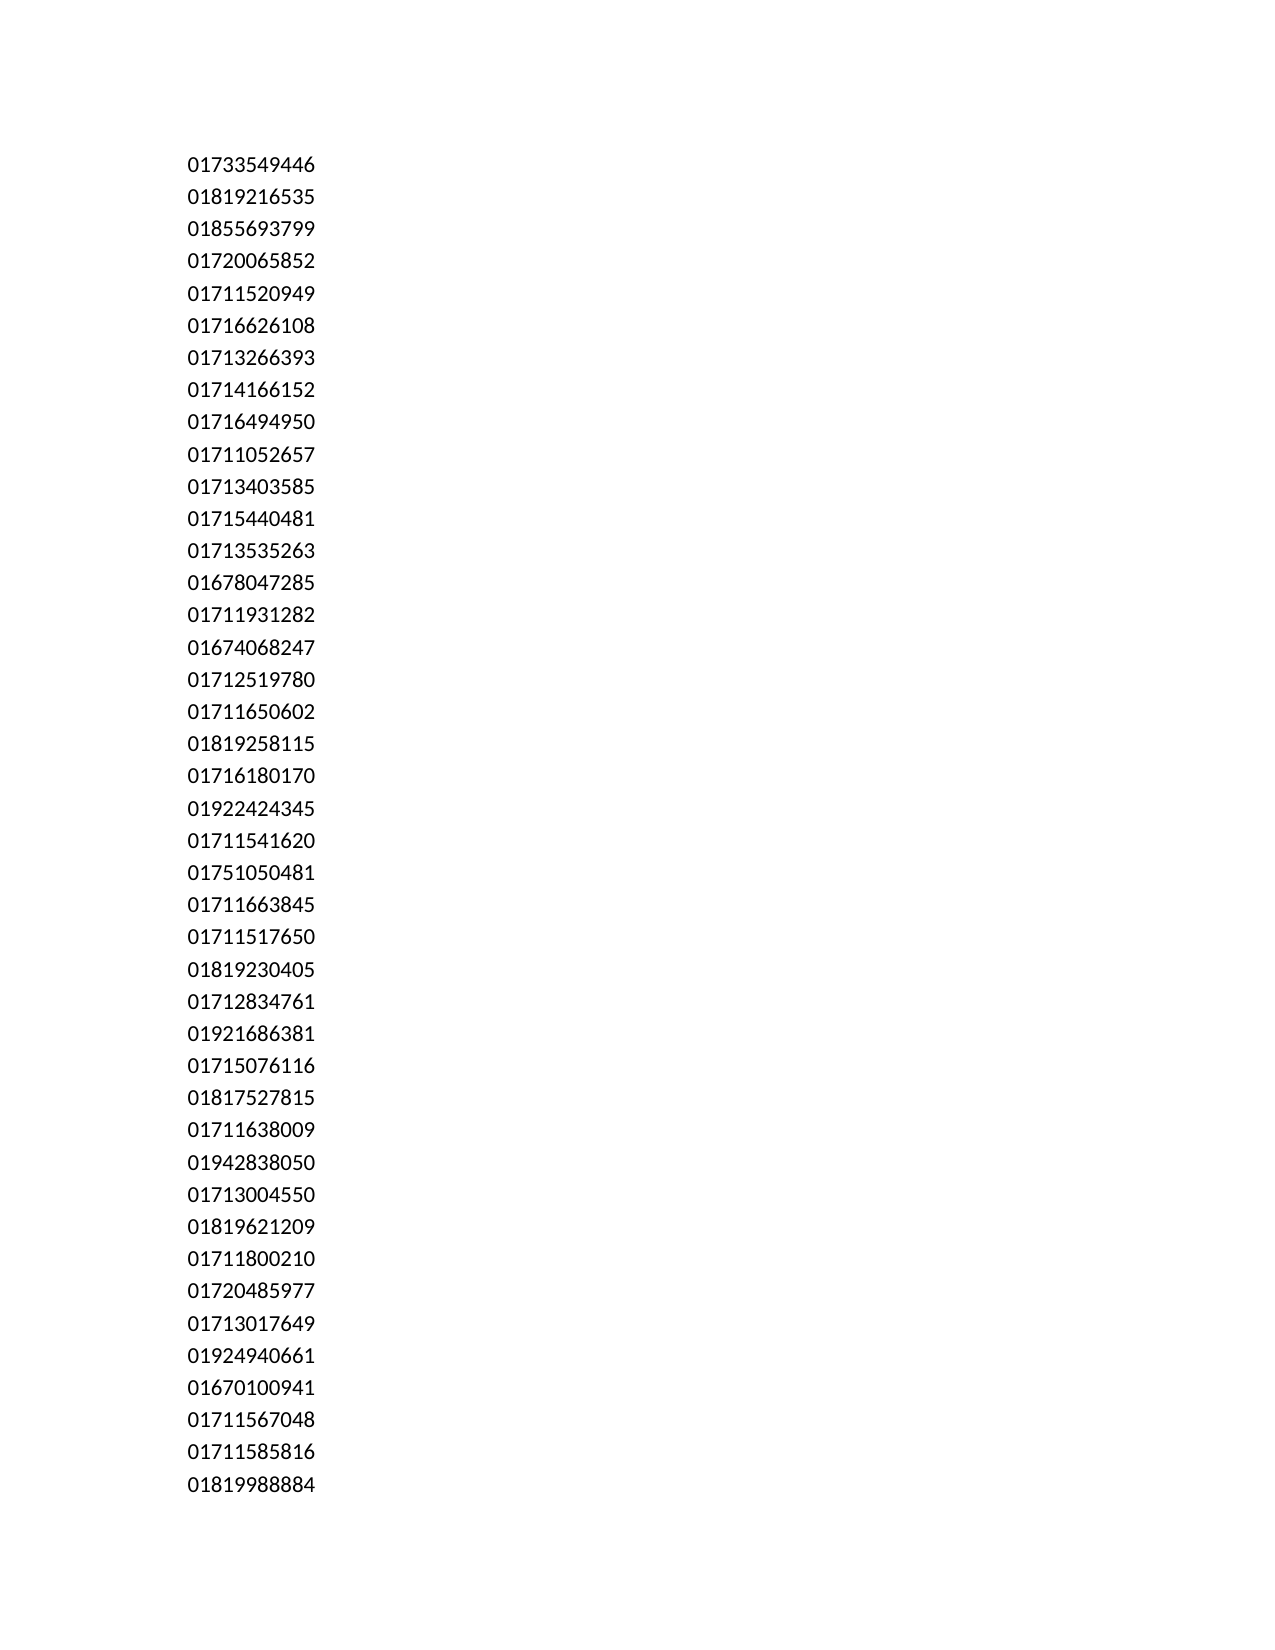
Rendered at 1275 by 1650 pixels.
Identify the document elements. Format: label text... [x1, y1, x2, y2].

text 01819258115 [187, 729, 1125, 757]
text 01712834761 [187, 987, 1125, 1015]
text 01715076116 [187, 1051, 1125, 1079]
text 01819230405 [187, 955, 1125, 983]
text 01711931282 [187, 601, 1125, 629]
text 01942838050 [187, 1148, 1125, 1176]
text 01720485977 [187, 1277, 1125, 1304]
text 01924940661 [187, 1341, 1125, 1369]
text 01711663845 [187, 890, 1125, 918]
text 01711052657 [187, 440, 1125, 468]
text 01711520949 [187, 279, 1125, 307]
text 01670100941 [187, 1373, 1125, 1401]
text 01674068247 [187, 633, 1125, 661]
text 01711517650 [187, 922, 1125, 951]
text 01716494950 [187, 407, 1125, 436]
text 01711638009 [187, 1116, 1125, 1144]
text 01751050481 [187, 858, 1125, 886]
text 01713535263 [187, 536, 1125, 564]
text 01713403585 [187, 472, 1125, 500]
text 01714166152 [187, 375, 1125, 403]
text 01716180170 [187, 762, 1125, 789]
text 01922424345 [187, 794, 1125, 822]
text 01711567048 [187, 1405, 1125, 1433]
text 01817527815 [187, 1083, 1125, 1111]
text 01711650602 [187, 697, 1125, 725]
text 01711800210 [187, 1244, 1125, 1272]
text 01819216535 [187, 182, 1125, 210]
text 01716626108 [187, 311, 1125, 339]
text 01819988884 [187, 1470, 1125, 1498]
text 01712519780 [187, 665, 1125, 693]
text 01819621209 [187, 1212, 1125, 1240]
text 01711541620 [187, 826, 1125, 854]
text 01921686381 [187, 1019, 1125, 1047]
text 01711585816 [187, 1437, 1125, 1466]
text 01713004550 [187, 1180, 1125, 1208]
text 01855693799 [187, 214, 1125, 242]
text 01713017649 [187, 1309, 1125, 1337]
text 01715440481 [187, 504, 1125, 532]
text 01713266393 [187, 343, 1125, 371]
text 01678047285 [187, 568, 1125, 596]
text 01720065852 [187, 247, 1125, 274]
text 01733549446 [187, 150, 1125, 178]
